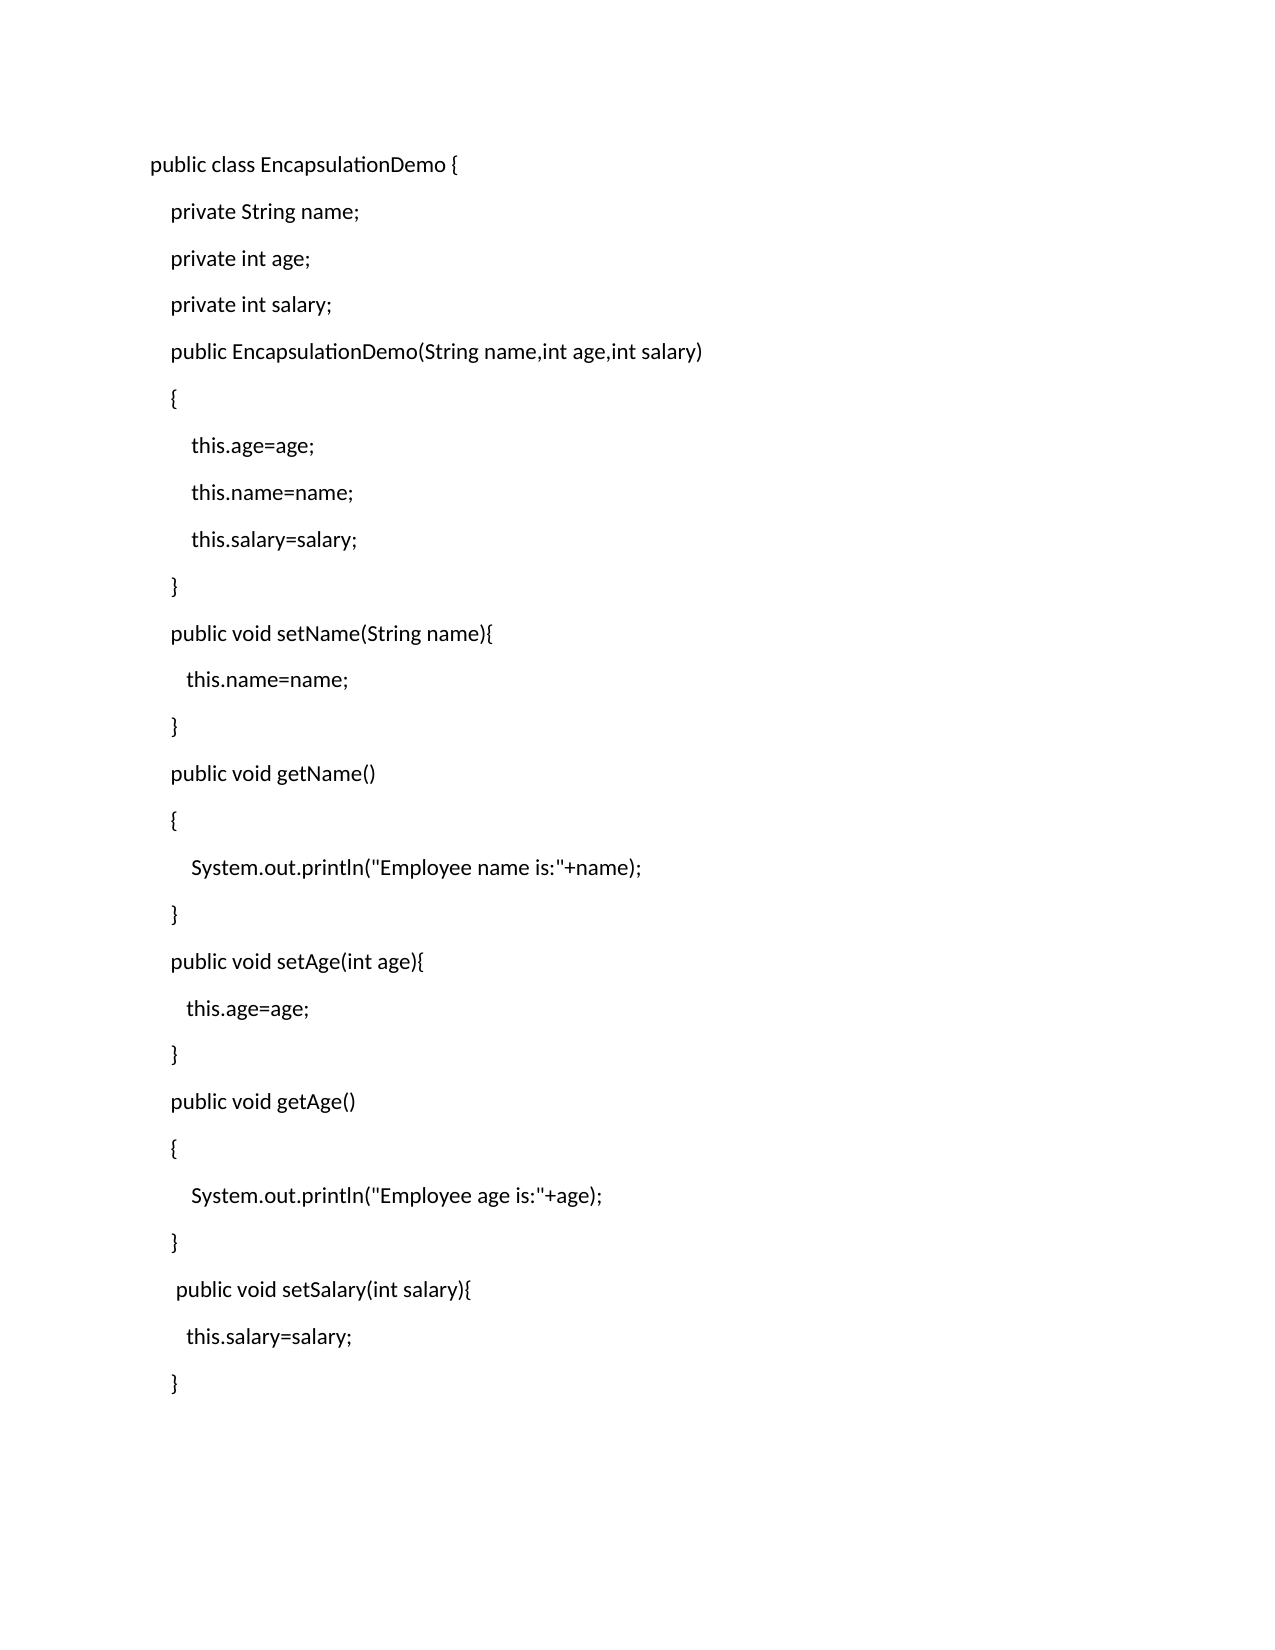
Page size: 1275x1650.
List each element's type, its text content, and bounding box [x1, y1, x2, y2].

text public class EncapsulationDemo { [150, 150, 1125, 178]
text System.out.println("Employee name is:"+name); [150, 853, 1125, 881]
text } [150, 1369, 1125, 1397]
text } [150, 900, 1125, 928]
text this.name=name; [150, 478, 1125, 506]
text public void getAge() [150, 1087, 1125, 1116]
text private int age; [150, 244, 1125, 272]
text public void setAge(int age){ [150, 947, 1125, 975]
text this.age=age; [150, 431, 1125, 459]
text System.out.println("Employee age is:"+age); [150, 1181, 1125, 1209]
text private String name; [150, 197, 1125, 225]
text this.salary=salary; [150, 1322, 1125, 1350]
text public void setName(String name){ [150, 619, 1125, 647]
text } [150, 712, 1125, 741]
text } [150, 1041, 1125, 1069]
text } [150, 1228, 1125, 1256]
text this.name=name; [150, 666, 1125, 694]
text { [150, 384, 1125, 412]
text } [150, 572, 1125, 600]
text public void setSalary(int salary){ [150, 1275, 1125, 1303]
text public void getName() [150, 759, 1125, 787]
text { [150, 1134, 1125, 1162]
text this.age=age; [150, 994, 1125, 1022]
text this.salary=salary; [150, 525, 1125, 553]
text public EncapsulationDemo(String name,int age,int salary) [150, 337, 1125, 366]
text { [150, 806, 1125, 834]
text private int salary; [150, 291, 1125, 319]
